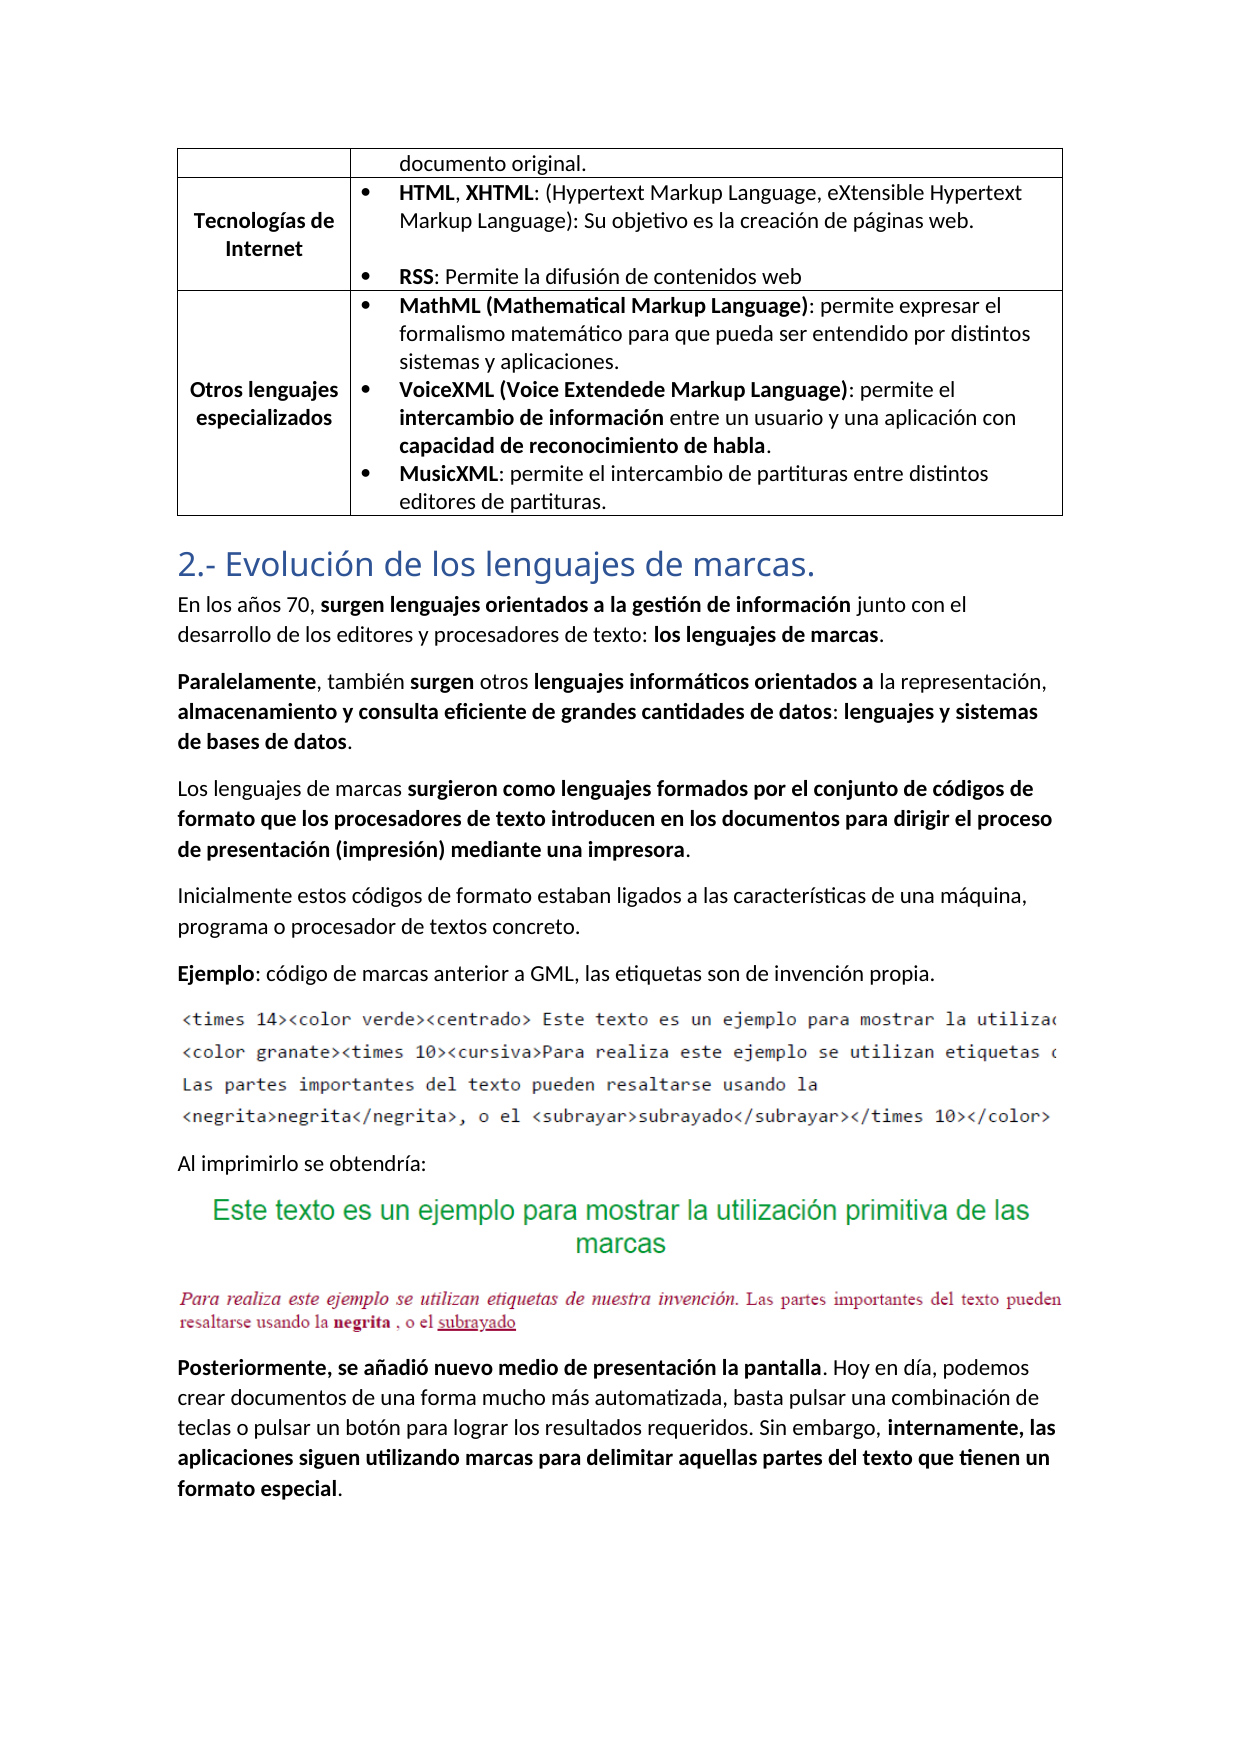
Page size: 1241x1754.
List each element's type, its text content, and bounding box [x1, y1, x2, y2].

text Ejemplo: código de marcas anterior a GML, las etiquetas son de invención propia. [177, 959, 1063, 987]
picture [177, 1195, 1063, 1334]
subtitle 2.- Evolución de los lenguajes de marcas. [177, 541, 1063, 586]
text Al imprimirlo se obtendría: [177, 1149, 1063, 1177]
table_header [178, 149, 350, 177]
text En los años 70, surgen lenguajes orientados a la gestión de información junto con el desarrollo de los editores y procesadores de texto: los lenguajes de marcas. [177, 590, 1063, 648]
table_cell Otros lenguajes especializados [178, 291, 350, 515]
text Inicialmente estos códigos de formato estaban ligados a las características de una máquina, programa o procesador de textos concreto. [177, 882, 1063, 940]
picture [177, 1005, 1063, 1130]
text Paralelamente, también surgen otros lenguajes informáticos orientados a la representación, almacenamiento y consulta eficiente de grandes cantidades de datos: lenguajes y sistemas de bases de datos. [177, 667, 1063, 756]
text Los lenguajes de marcas surgieron como lenguajes formados por el conjunto de códigos de formato que los procesadores de texto introducen en los documentos para dirigir el proceso de presentación (impresión) mediante una impresora. [177, 774, 1063, 863]
table_cell HTML, XHTML: (Hypertext Markup Language, eXtensible Hypertext Markup Language): Su objetivo es la creación de páginas web. RSS: Permite la difusión de contenidos web [351, 178, 1062, 290]
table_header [351, 149, 1062, 177]
table_cell MathML (Mathematical Markup Language): permite expresar el formalismo matemático para que pueda ser entendido por distintos sistemas y aplicaciones. VoiceXML (Voice Extendede Markup Language): permite el intercambio de información entre un usuario y una aplicación con capacidad de reconocimiento de habla. MusicXML: permite el intercambio de partituras entre distintos editores de partituras. [351, 291, 1062, 515]
text Posteriormente, se añadió nuevo medio de presentación la pantalla. Hoy en día, podemos crear documentos de una forma mucho más automatizada, basta pulsar una combinación de teclas o pulsar un botón para lograr los resultados requeridos. Sin embargo, internamente, las aplicaciones siguen utilizando marcas para delimitar aquellas partes del texto que tienen un formato especial. [177, 1353, 1063, 1502]
table_cell Tecnologías de Internet [178, 178, 350, 290]
